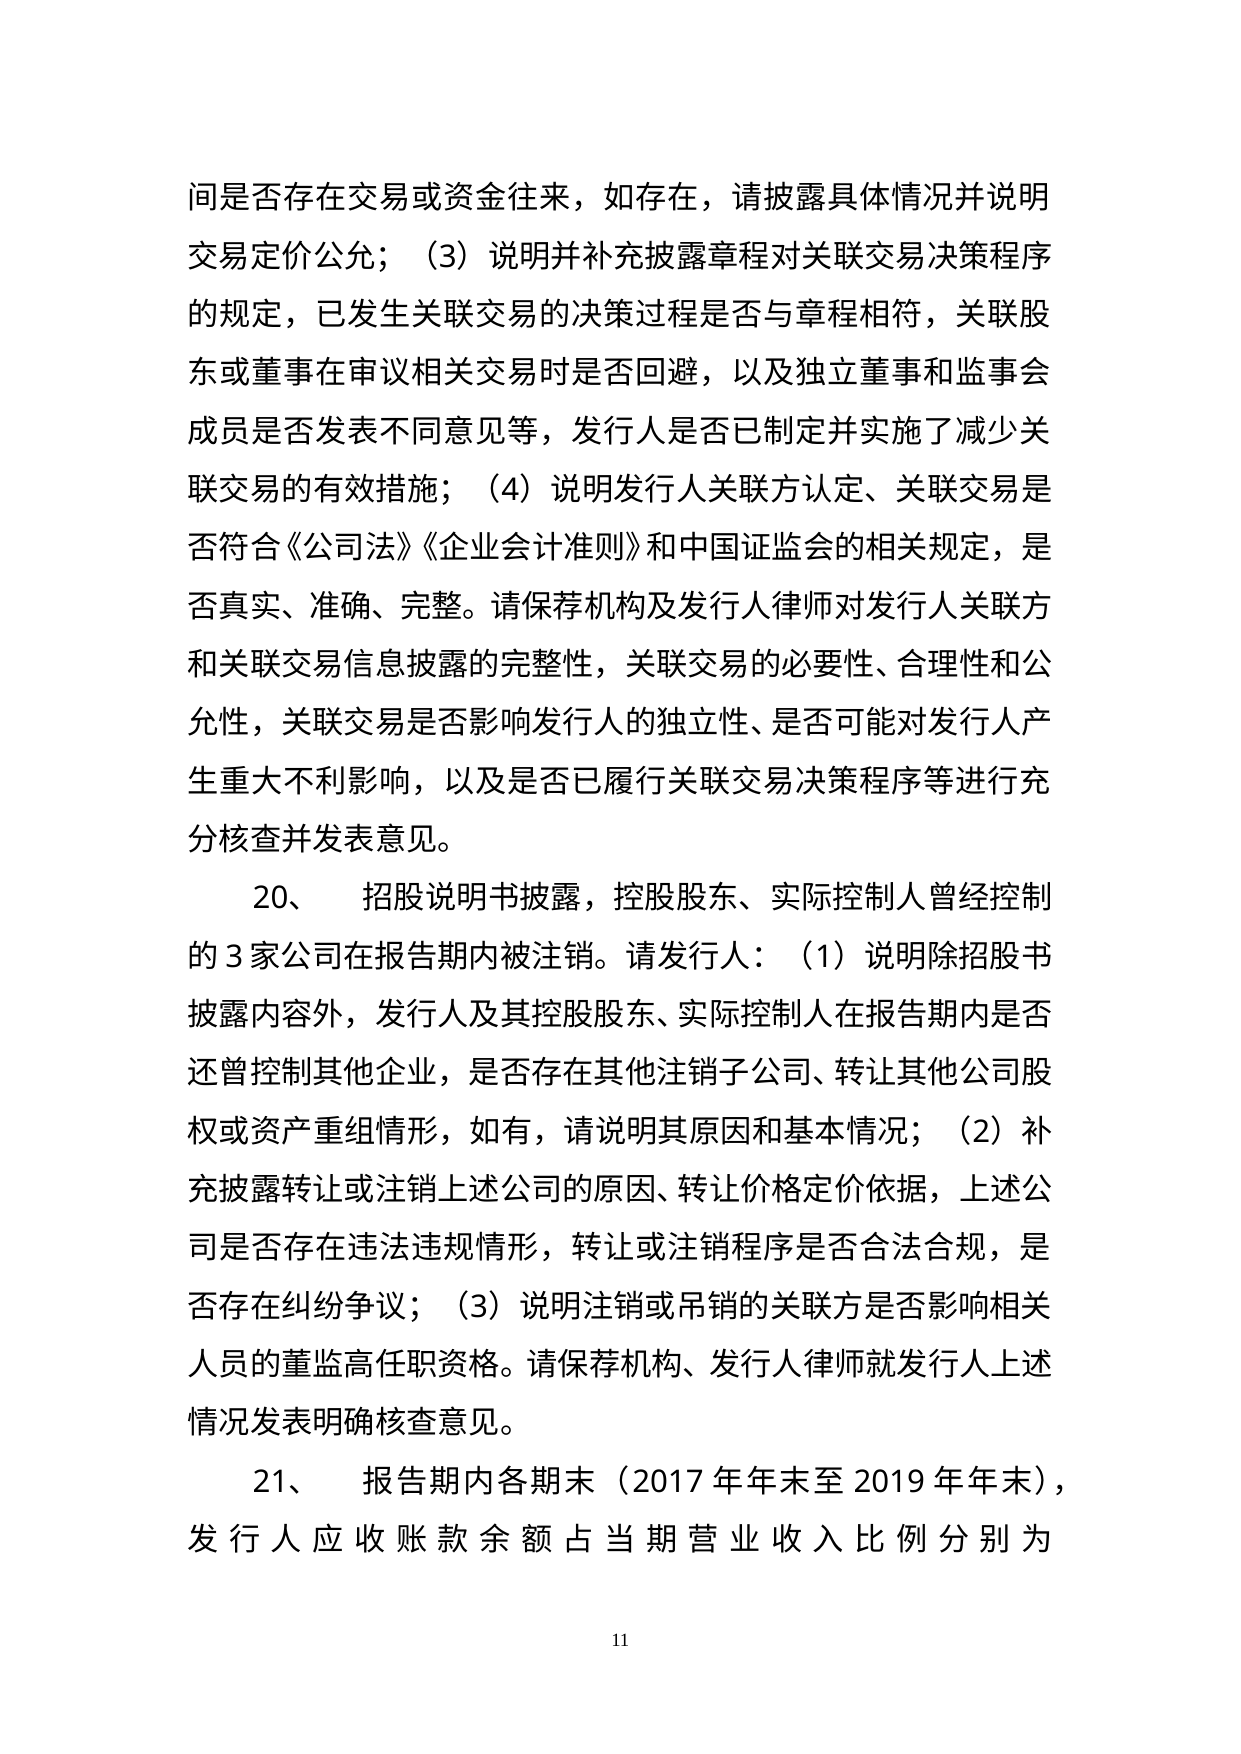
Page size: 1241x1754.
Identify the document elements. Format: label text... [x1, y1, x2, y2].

list 招股说明书披露，发行人经常性关联交易主要是与光华大酒店的交易，偶发性关联交易主要是从关联方拆入资金、接受关联方担保、关联方代收代付社会保险和住房公积金、关联股权转让等。请发行人：（1）说明发行人各项关联交易的具体原因、定价依据、合理性，是否公允；（2）说明报告期内关联方是否存在为发行人分担成本、费用的情形，是否与发行人存在重叠的销售渠道、客户和供应商，与发行人主要客户、供应商之间是否存在交易或资金往来，如存在，请披露具体情况并说明交易定价公允；（3）说明并补充披露章程对关联交易决策程序的规定，已发生关联交易的决策过程是否与章程相符，关联股东或董事在审议相关交易时是否回避，以及独立董事和监事会成员是否发表不同意见等，发行人是否已制定并实施了减少关联交易的有效措施；（4）说明发行人关联方认定、关联交易是否符合《公司法》《企业会计准则》和中国证监会的相关规定，是否真实、准确、完整。请保荐机构及发行人律师对发行人关联方和关联交易信息披露的完整性，关联交易的必要性、合理性和公允性，关联交易是否影响发行人的独立性、是否可能对发行人产生重大不利影响，以及是否已履行关联交易决策程序等进行充分核查并发表意见。 [187, 162, 1053, 1270]
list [187, 1270, 1053, 1562]
